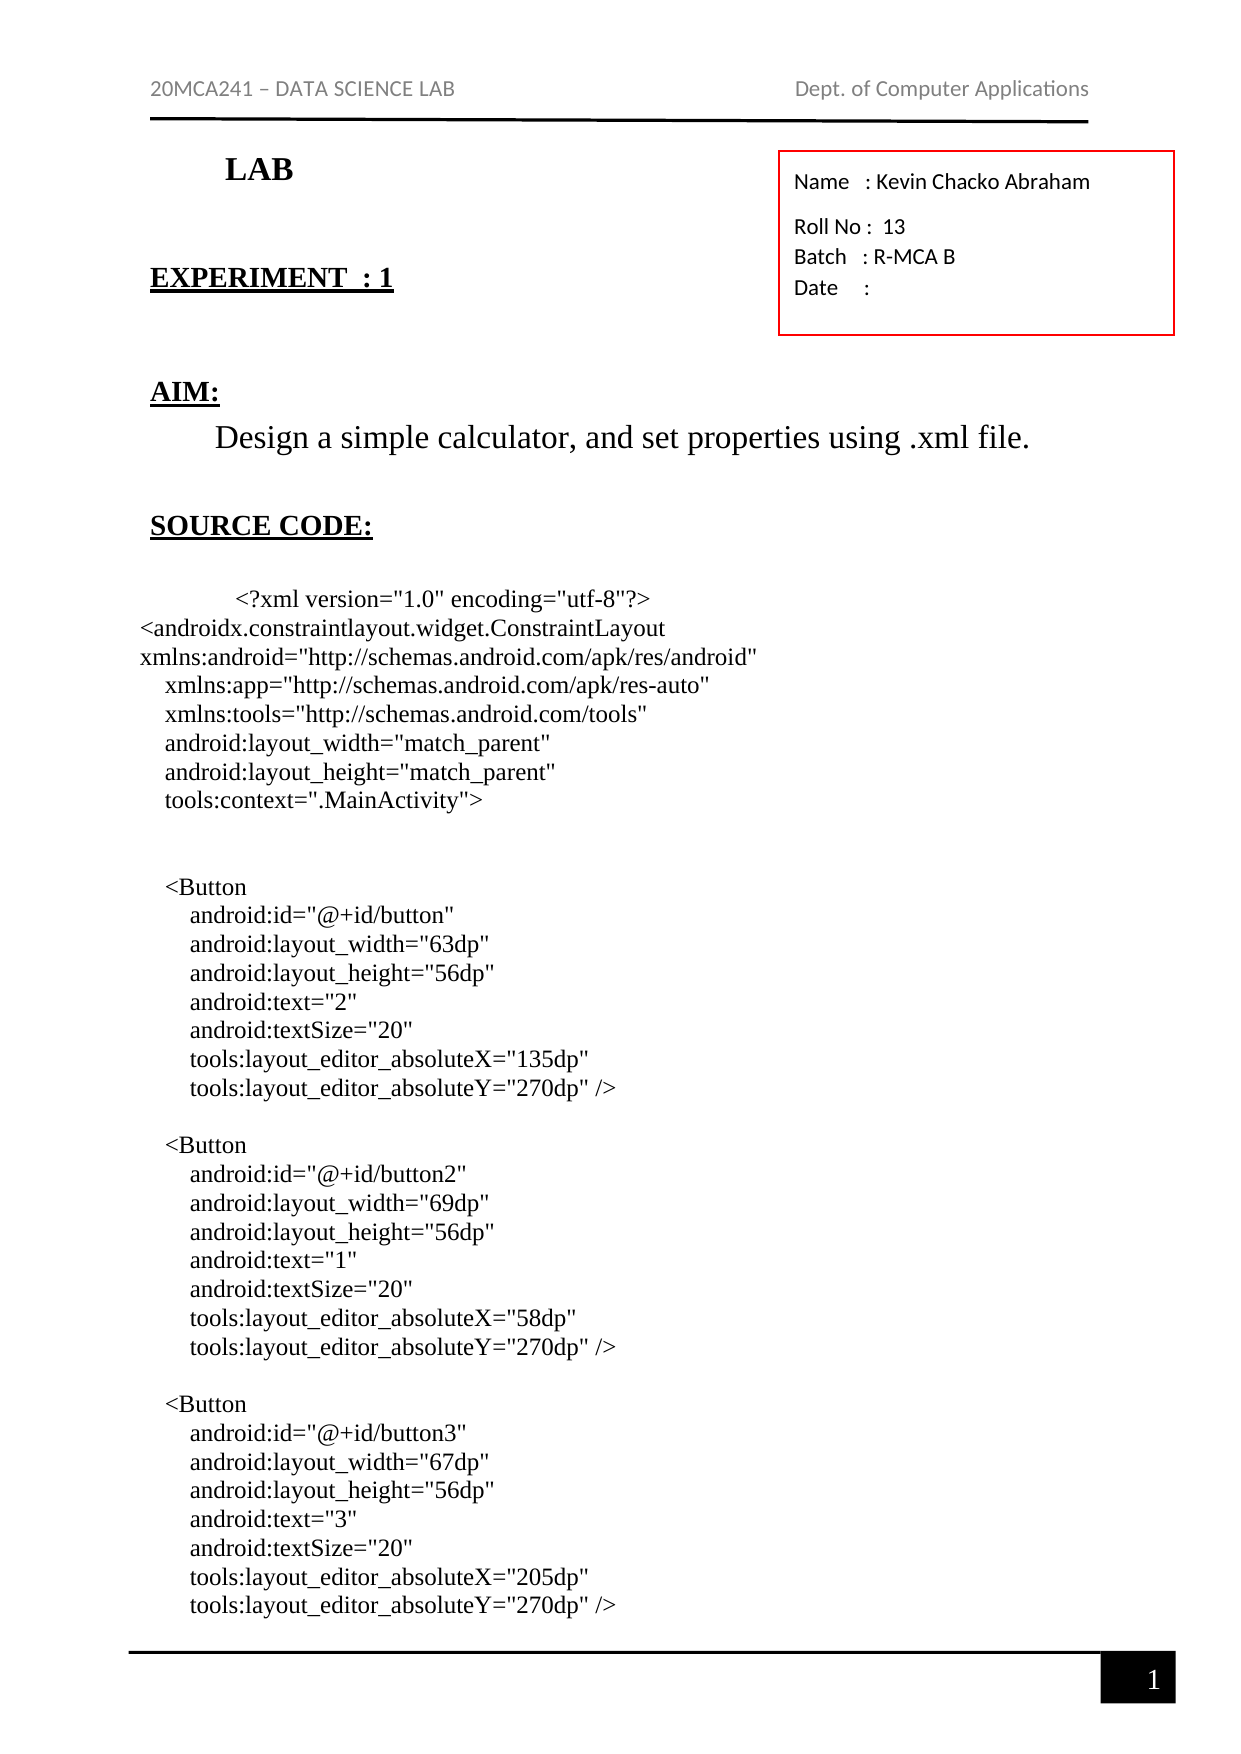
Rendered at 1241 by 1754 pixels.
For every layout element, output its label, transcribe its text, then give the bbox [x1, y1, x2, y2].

subtitle EXPERIMENT : 1 [150, 260, 778, 294]
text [139, 584, 1101, 1619]
text SOURCE CODE: [150, 508, 1101, 541]
text Design a simple calculator, and set properties using .xml file. [150, 417, 1101, 456]
subtitle EXPERIMENT : 1 [780, 260, 1101, 294]
text AIM: [150, 374, 1101, 408]
text LAB [150, 149, 1101, 187]
